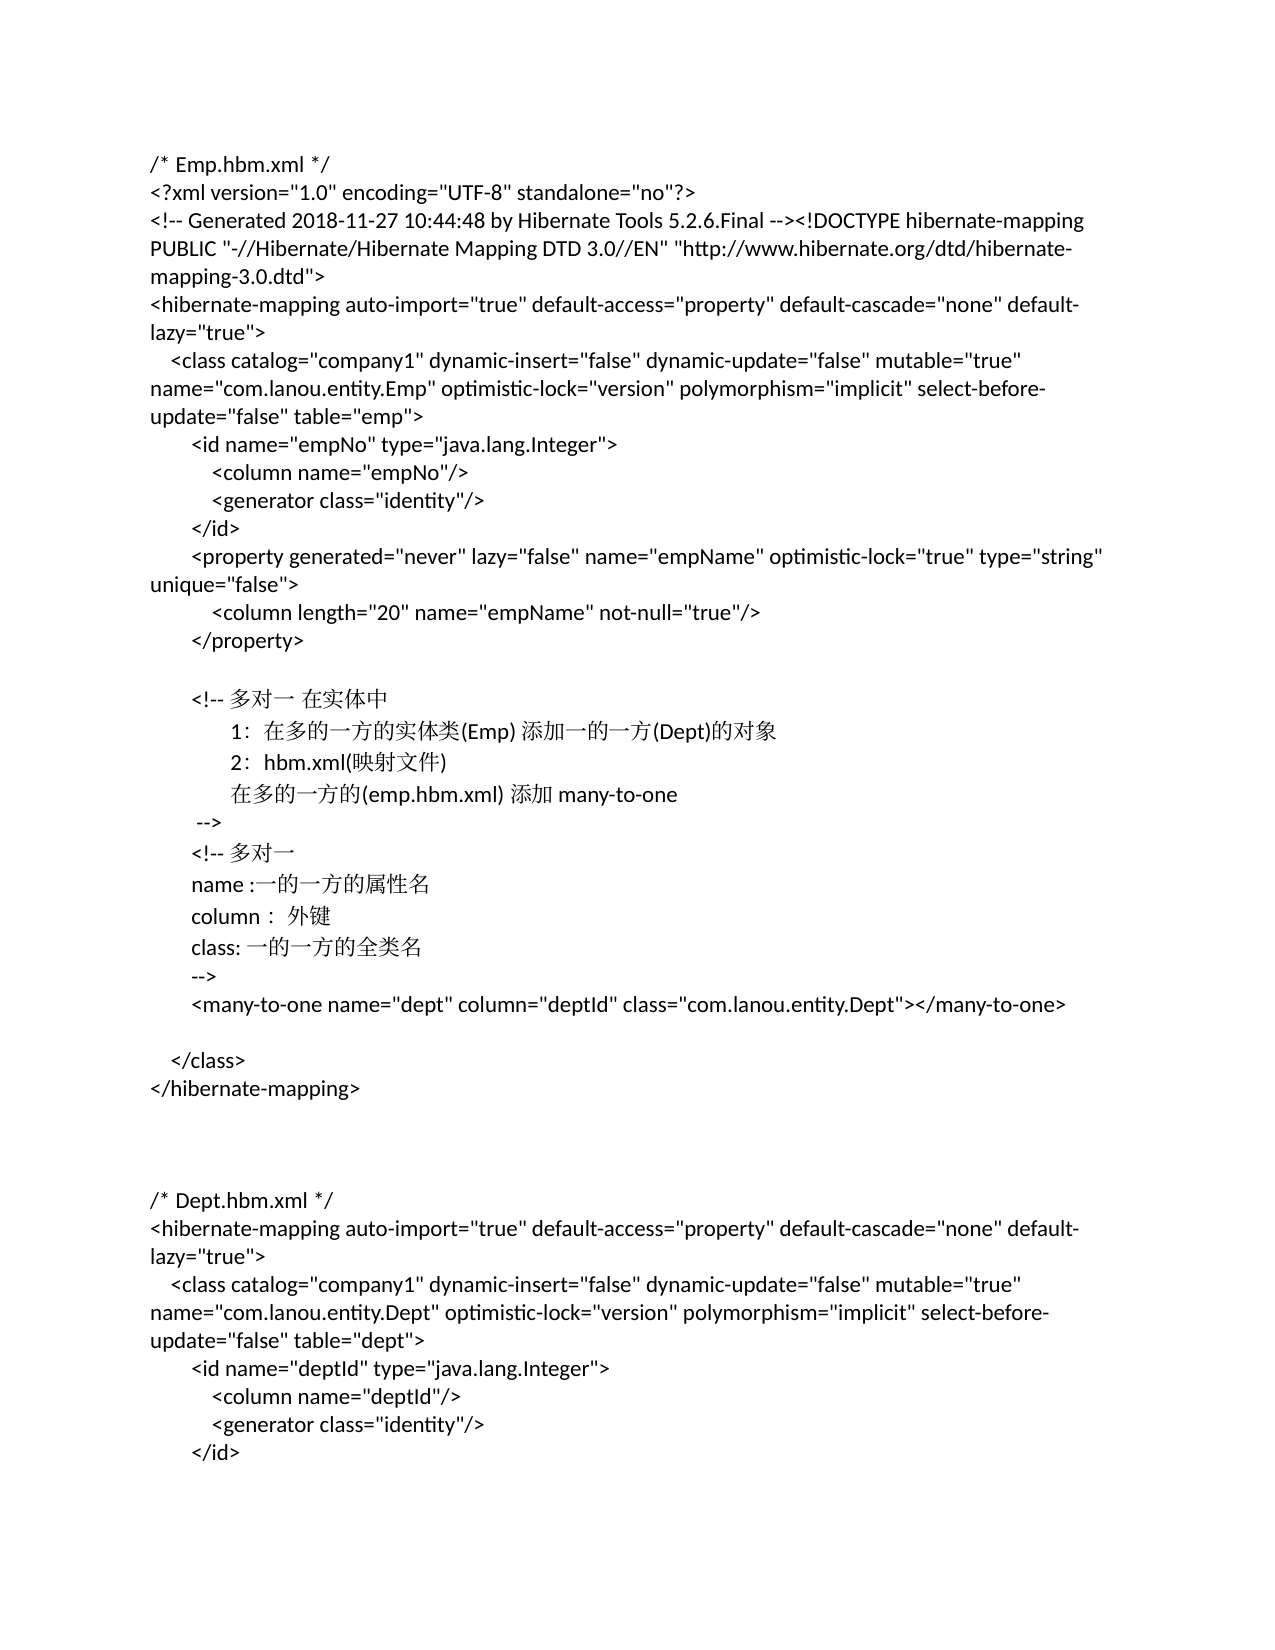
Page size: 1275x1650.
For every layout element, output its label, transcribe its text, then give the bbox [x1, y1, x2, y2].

text <generator class="identity"/> [150, 486, 1125, 514]
text /* Dept.hbm.xml */ [150, 1186, 1125, 1214]
text </property> [150, 626, 1125, 654]
text column ：外键 [150, 899, 1125, 931]
text 2：hbm.xml(映射文件) [150, 745, 1125, 777]
text </hibernate-mapping> [150, 1074, 1125, 1102]
text <hibernate-mapping auto-import="true" default-access="property" default-cascade="none" default-lazy="true"> [150, 290, 1125, 346]
text <generator class="identity"/> [150, 1410, 1125, 1438]
text /* Emp.hbm.xml */ [150, 150, 1125, 178]
text --> [150, 962, 1125, 990]
text <hibernate-mapping auto-import="true" default-access="property" default-cascade="none" default-lazy="true"> [150, 1214, 1125, 1270]
text class: 一的一方的全类名 [150, 931, 1125, 962]
text <property generated="never" lazy="false" name="empName" optimistic-lock="true" type="string" unique="false"> [150, 542, 1125, 598]
text name :一的一方的属性名 [150, 868, 1125, 899]
text <column length="20" name="empName" not-null="true"/> [150, 598, 1125, 626]
text <!-- Generated 2018-11-27 10:44:48 by Hibernate Tools 5.2.6.Final --><!DOCTYPE hibernate-mapping PUBLIC "-//Hibernate/Hibernate Mapping DTD 3.0//EN" "http://www.hibernate.org/dtd/hibernate-mapping-3.0.dtd"> [150, 206, 1125, 290]
text --> [150, 808, 1125, 836]
text <id name="deptId" type="java.lang.Integer"> [150, 1354, 1125, 1382]
text <many-to-one name="dept" column="deptId" class="com.lanou.entity.Dept"></many-to-one> [150, 990, 1125, 1018]
text <!-- 多对一 在实体中 [150, 682, 1125, 714]
text <class catalog="company1" dynamic-insert="false" dynamic-update="false" mutable="true" name="com.lanou.entity.Dept" optimistic-lock="version" polymorphism="implicit" select-before-update="false" table="dept"> [150, 1270, 1125, 1354]
text </class> [150, 1046, 1125, 1074]
text <id name="empNo" type="java.lang.Integer"> [150, 430, 1125, 458]
text <?xml version="1.0" encoding="UTF-8" standalone="no"?> [150, 178, 1125, 206]
text <column name="deptId"/> [150, 1382, 1125, 1410]
text </id> [150, 514, 1125, 542]
text 1：在多的一方的实体类(Emp) 添加一的一方(Dept)的对象 [150, 714, 1125, 745]
text 在多的一方的(emp.hbm.xml) 添加many-to-one [150, 777, 1125, 808]
text </id> [150, 1438, 1125, 1466]
text <column name="empNo"/> [150, 458, 1125, 486]
text <class catalog="company1" dynamic-insert="false" dynamic-update="false" mutable="true" name="com.lanou.entity.Emp" optimistic-lock="version" polymorphism="implicit" select-before-update="false" table="emp"> [150, 346, 1125, 430]
text <!-- 多对一 [150, 836, 1125, 868]
